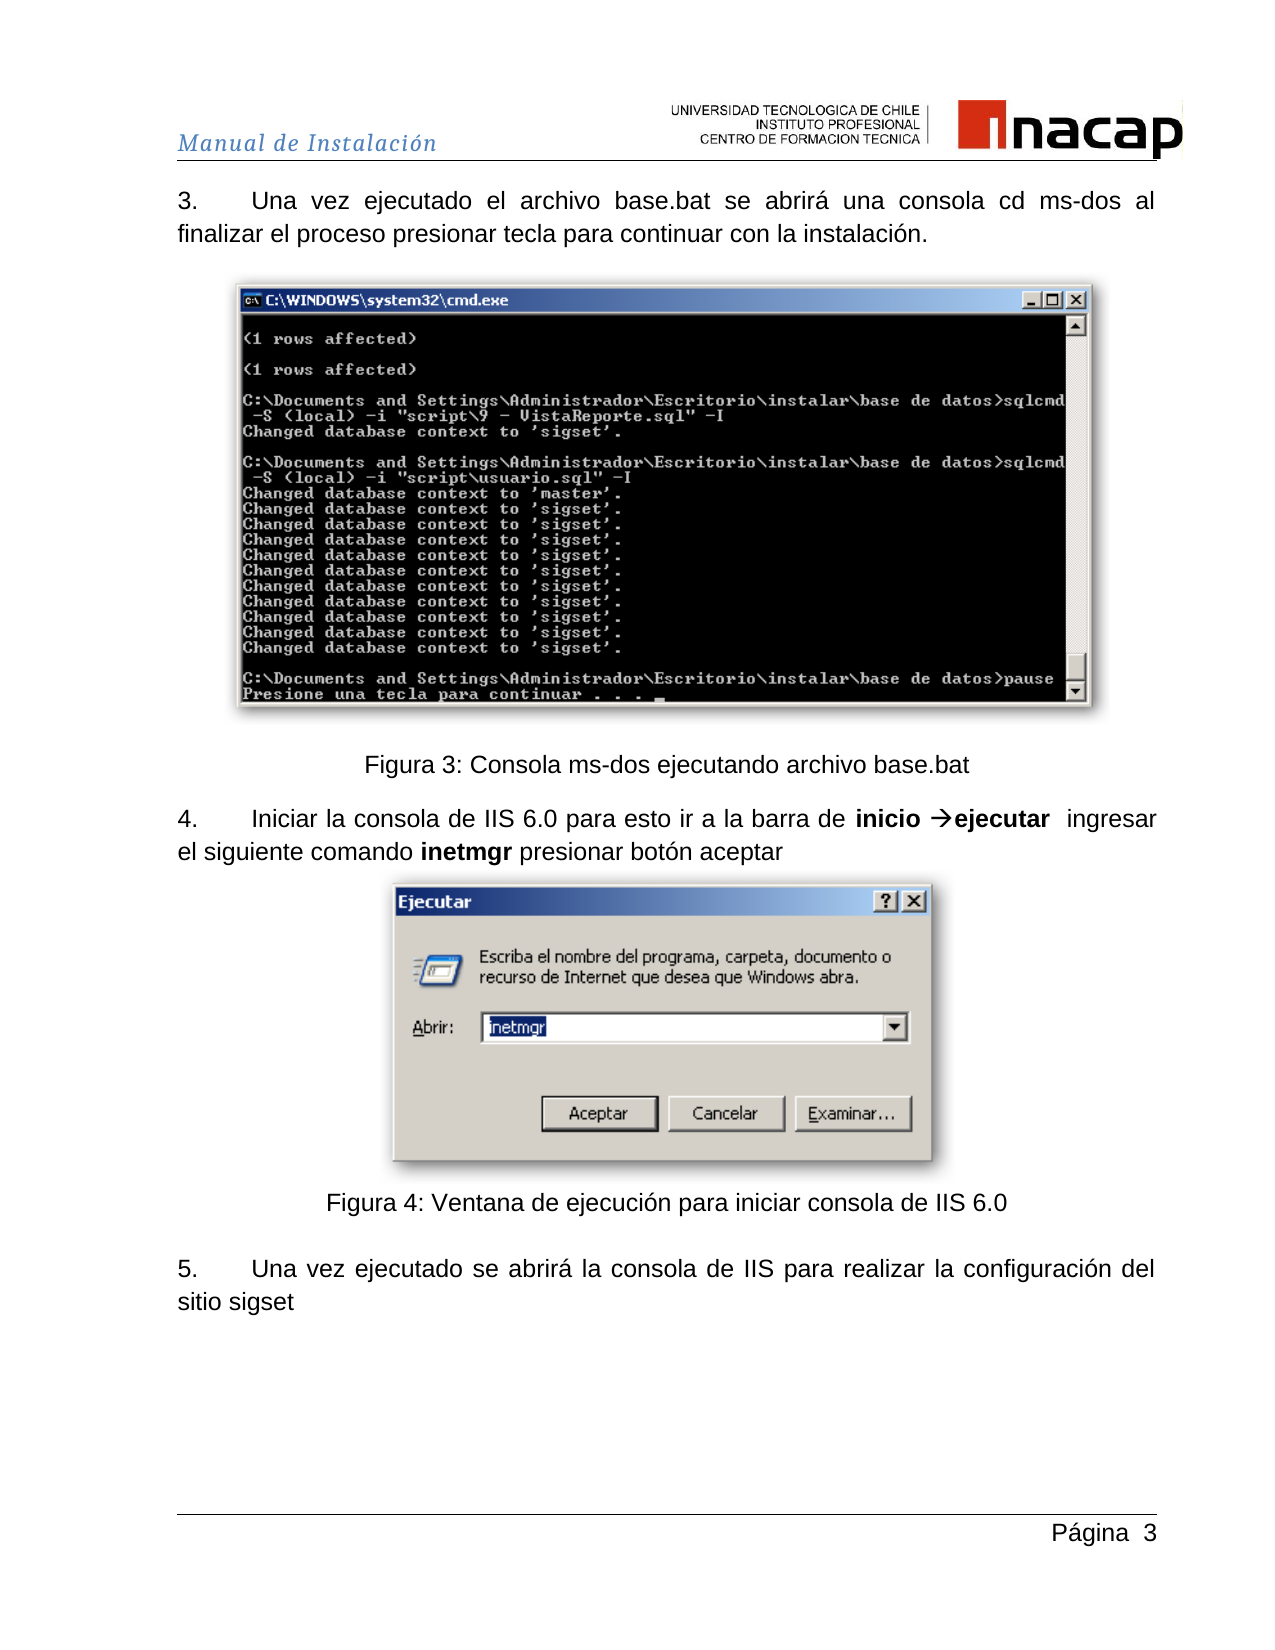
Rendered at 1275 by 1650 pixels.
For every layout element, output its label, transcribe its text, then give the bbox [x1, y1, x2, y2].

picture [224, 272, 1110, 725]
list Figura 4: Ventana de ejecución para iniciar consola de IIS 6.0 [177, 1188, 1157, 1217]
picture [671, 100, 1183, 159]
list Iniciar la consola de IIS 6.0 para esto ir a la barra de inicio ejecutar ingresar el siguiente comando inetmgr presionar botón aceptar [177, 803, 1157, 865]
picture [379, 869, 955, 1184]
list Una vez ejecutado el archivo base.bat se abrirá una consola cd ms-dos al finalizar el proceso presionar tecla para continuar con la instalación. [177, 186, 1157, 248]
text Figura 3: Consola ms-dos ejecutando archivo base.bat [177, 750, 1157, 778]
list Una vez ejecutado se abrirá la consola de IIS para realizar la configuración del sitio sigset [177, 1254, 1157, 1316]
